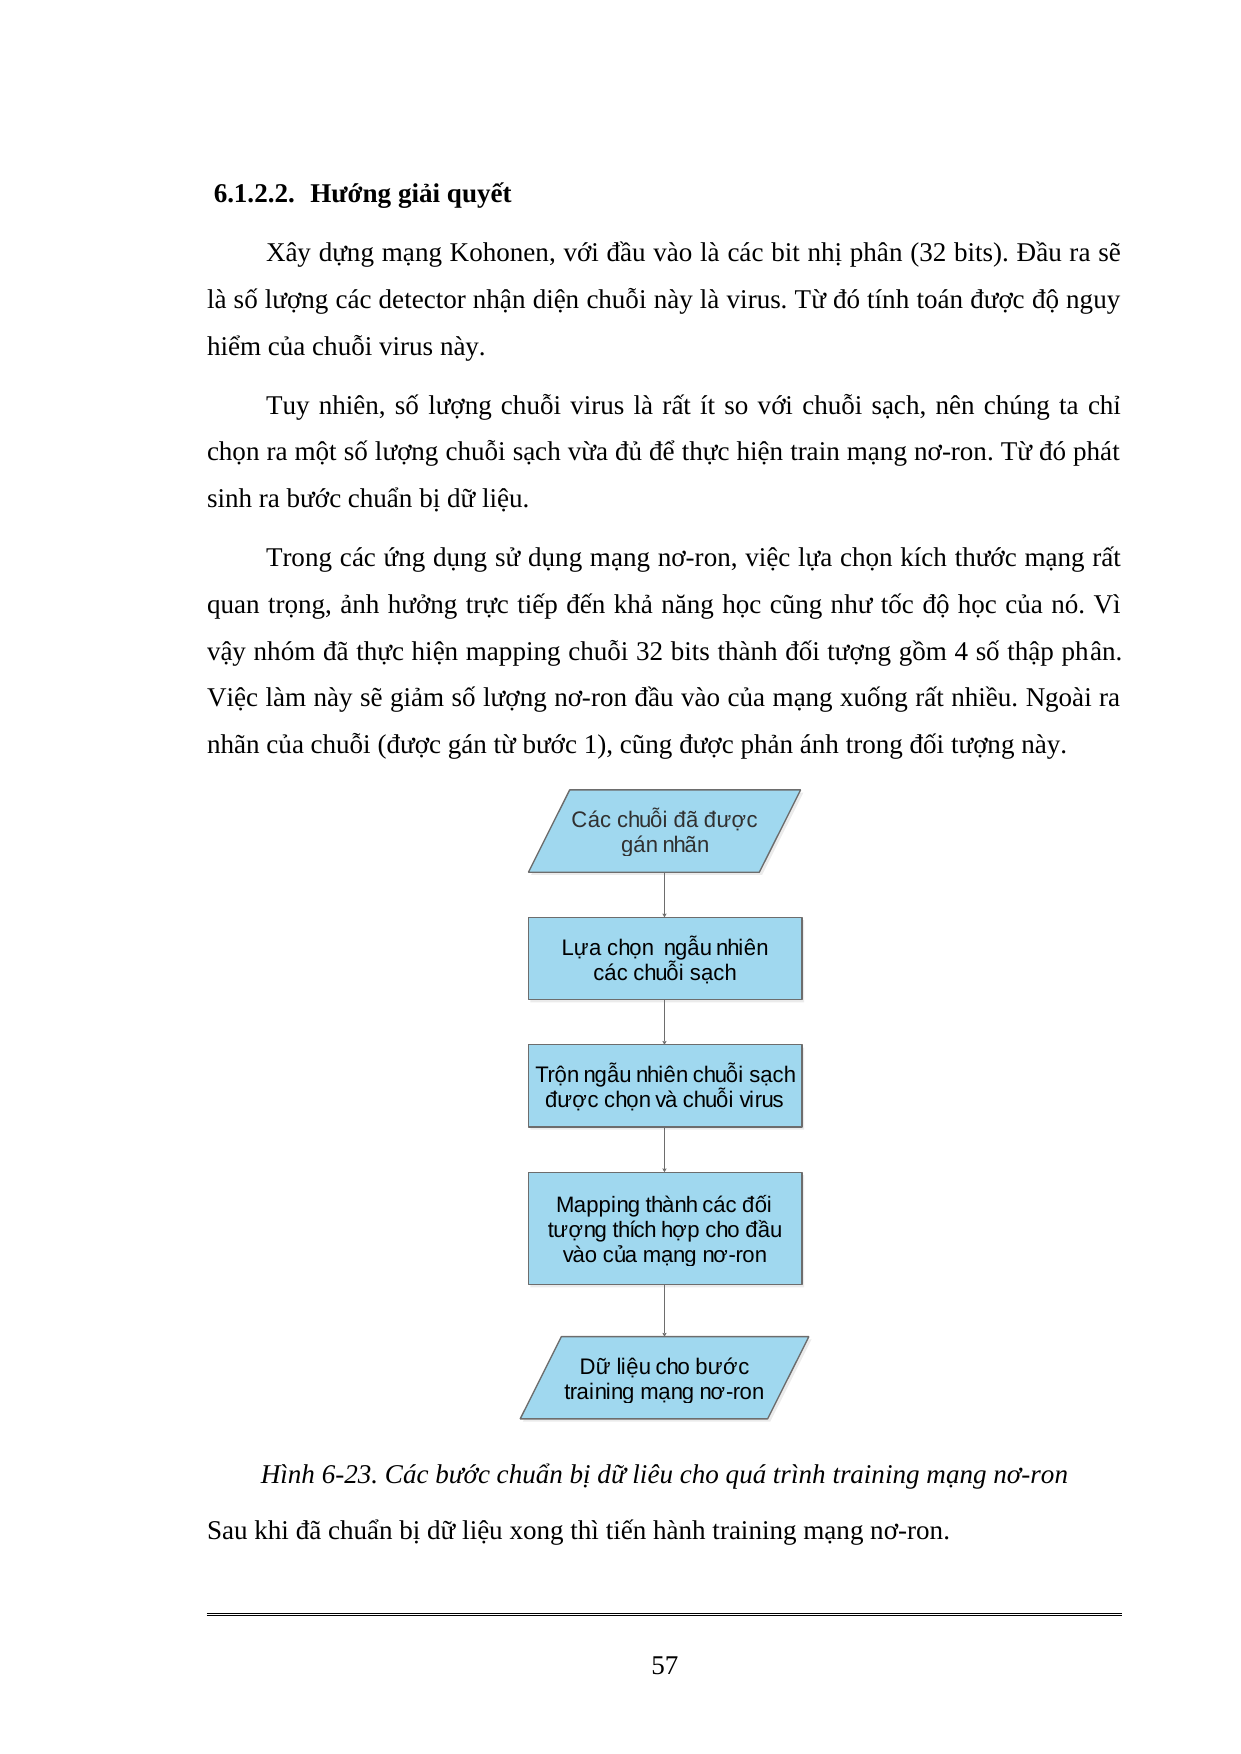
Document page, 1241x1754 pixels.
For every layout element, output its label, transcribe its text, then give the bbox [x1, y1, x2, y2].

text Xây dựng mạng Kohonen, với đầu vào là các bit nhị phân (32 bits). Đầu ra sẽ là số lượng các detector nhận diện chuỗi này là virus. Từ đó tính toán được độ nguy hiểm của chuỗi virus này. [207, 236, 1122, 361]
subtitle Hướng giải quyết [213, 177, 1122, 208]
text Tuy nhiên, số lượng chuỗi virus là rất ít so với chuỗi sạch, nên chúng ta chỉ chọn ra một số lượng chuỗi sạch vừa đủ để thực hiện train mạng nơ-ron. Từ đó phát sinh ra bước chuẩn bị dữ liệu. [207, 389, 1122, 513]
text Sau khi đã chuẩn bị dữ liệu xong thì tiến hành training mạng nơ-ron. [207, 1514, 1122, 1545]
text Trong các ứng dụng sử dụng mạng nơ-ron, việc lựa chọn kích thước mạng rất quan trọng, ảnh hưởng trực tiếp đến khả năng học cũng như tốc độ học của nó. Vì vậy nhóm đã thực hiện mapping chuỗi 32 bits thành đối tượng gồm 4 số thập phân. Việc làm này sẽ giảm số lượng nơ-ron đầu vào của mạng xuống rất nhiều. Ngoài ra nhãn của chuỗi (được gán từ bước 1), cũng được phản ánh trong đối tượng này. [207, 541, 1122, 759]
